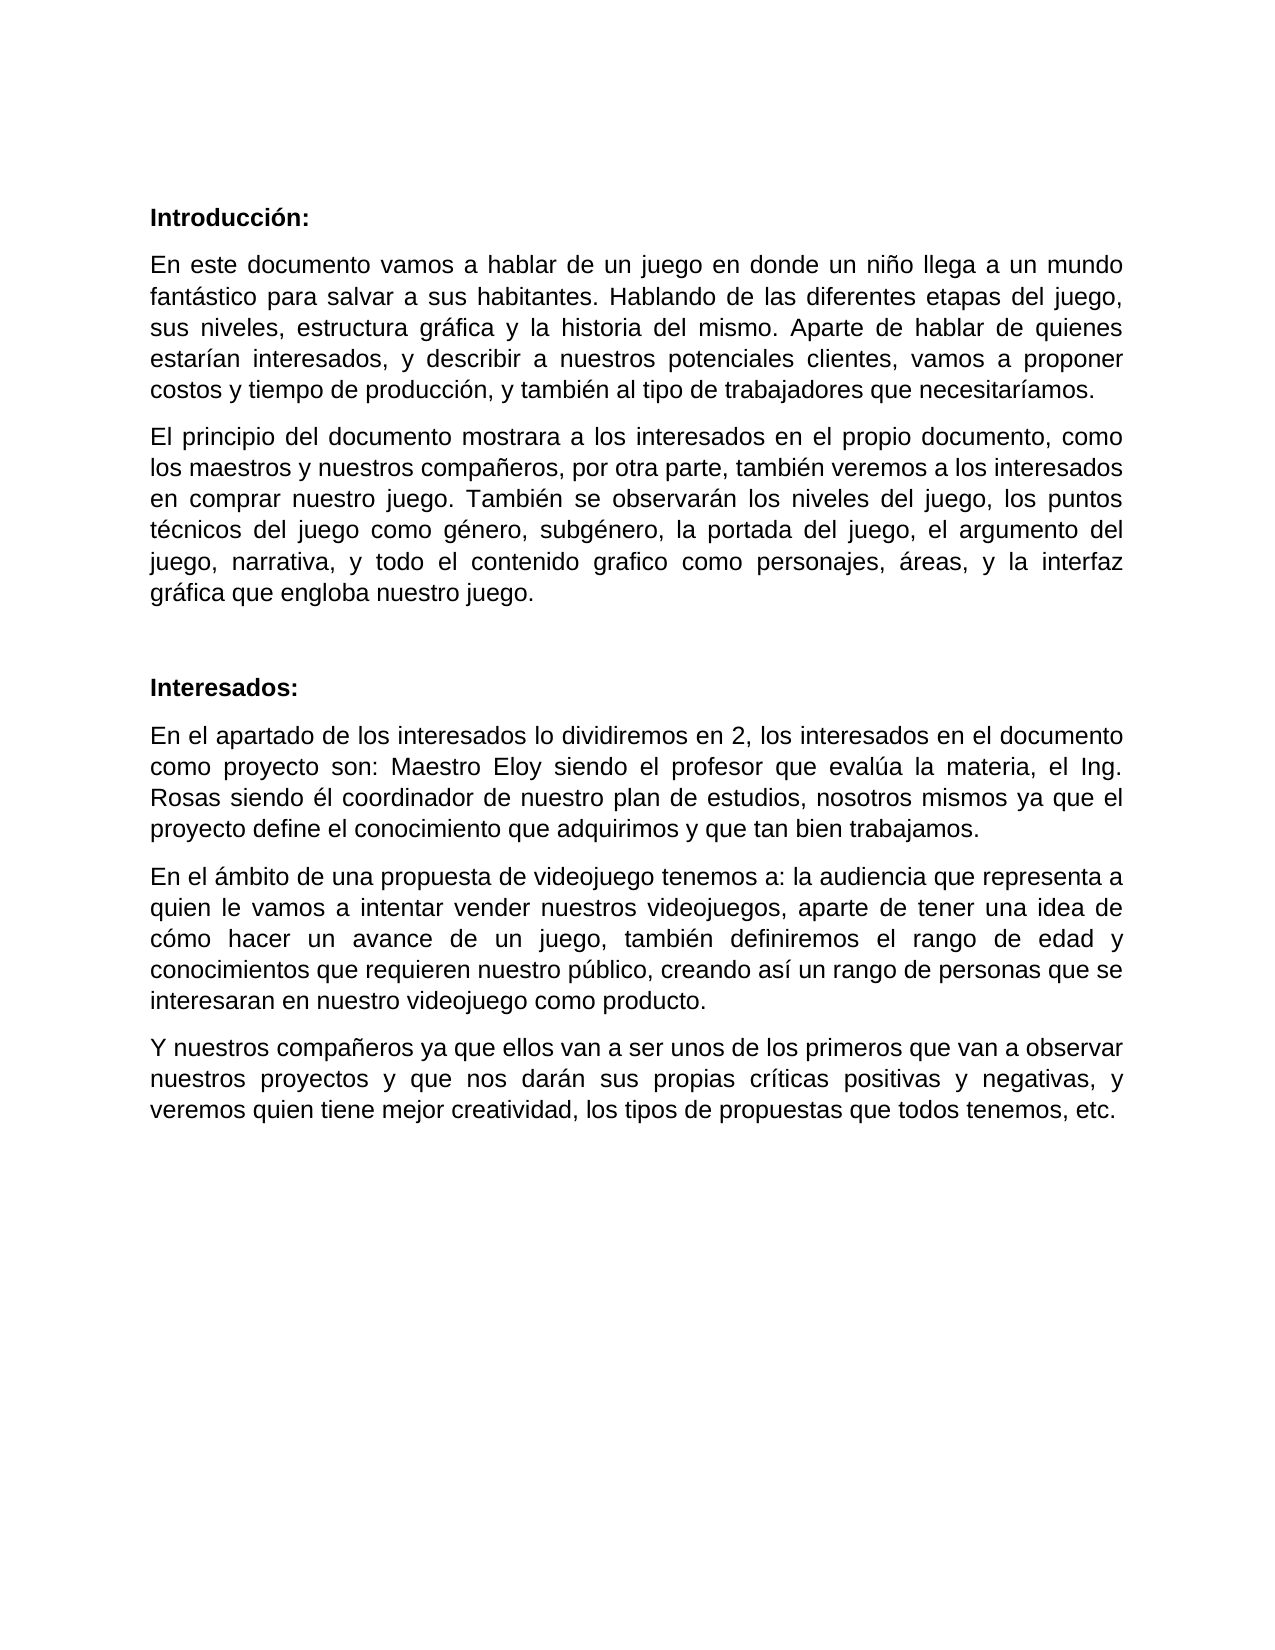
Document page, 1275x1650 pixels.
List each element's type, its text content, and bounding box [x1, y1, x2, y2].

text Introducción: [150, 203, 1125, 232]
text En el apartado de los interesados lo dividiremos en 2, los interesados en el documento como proyecto son: Maestro Eloy siendo el profesor que evalúa la materia, el Ing. Rosas siendo él coordinador de nuestro plan de estudios, nosotros mismos ya que el proyecto define el conocimiento que adquirimos y que tan bien trabajamos. [150, 721, 1125, 843]
text En este documento vamos a hablar de un juego en donde un niño llega a un mundo fantástico para salvar a sus habitantes. Hablando de las diferentes etapas del juego, sus niveles, estructura gráfica y la historia del mismo. Aparte de hablar de quienes estarían interesados, y describir a nuestros potenciales clientes, vamos a proponer costos y tiempo de producción, y también al tipo de trabajadores que necesitaríamos. [150, 251, 1125, 403]
text El principio del documento mostrara a los interesados en el propio documento, como los maestros y nuestros compañeros, por otra parte, también veremos a los interesados en comprar nuestro juego. También se observarán los niveles del juego, los puntos técnicos del juego como género, subgénero, la portada del juego, el argumento del juego, narrativa, y todo el contenido grafico como personajes, áreas, y la interfaz gráfica que engloba nuestro juego. [150, 422, 1125, 606]
text En el ámbito de una propuesta de videojuego tenemos a: la audiencia que representa a quien le vamos a intentar vender nuestros videojuegos, aparte de tener una idea de cómo hacer un avance de un juego, también definiremos el rango de edad y conocimientos que requieren nuestro público, creando así un rango de personas que se interesaran en nuestro videojuego como producto. [150, 862, 1125, 1014]
text Y nuestros compañeros ya que ellos van a ser unos de los primeros que van a observar nuestros proyectos y que nos darán sus propias críticas positivas y negativas, y veremos quien tiene mejor creatividad, los tipos de propuestas que todos tenemos, etc. [150, 1033, 1125, 1124]
text Interesados: [150, 673, 1125, 702]
